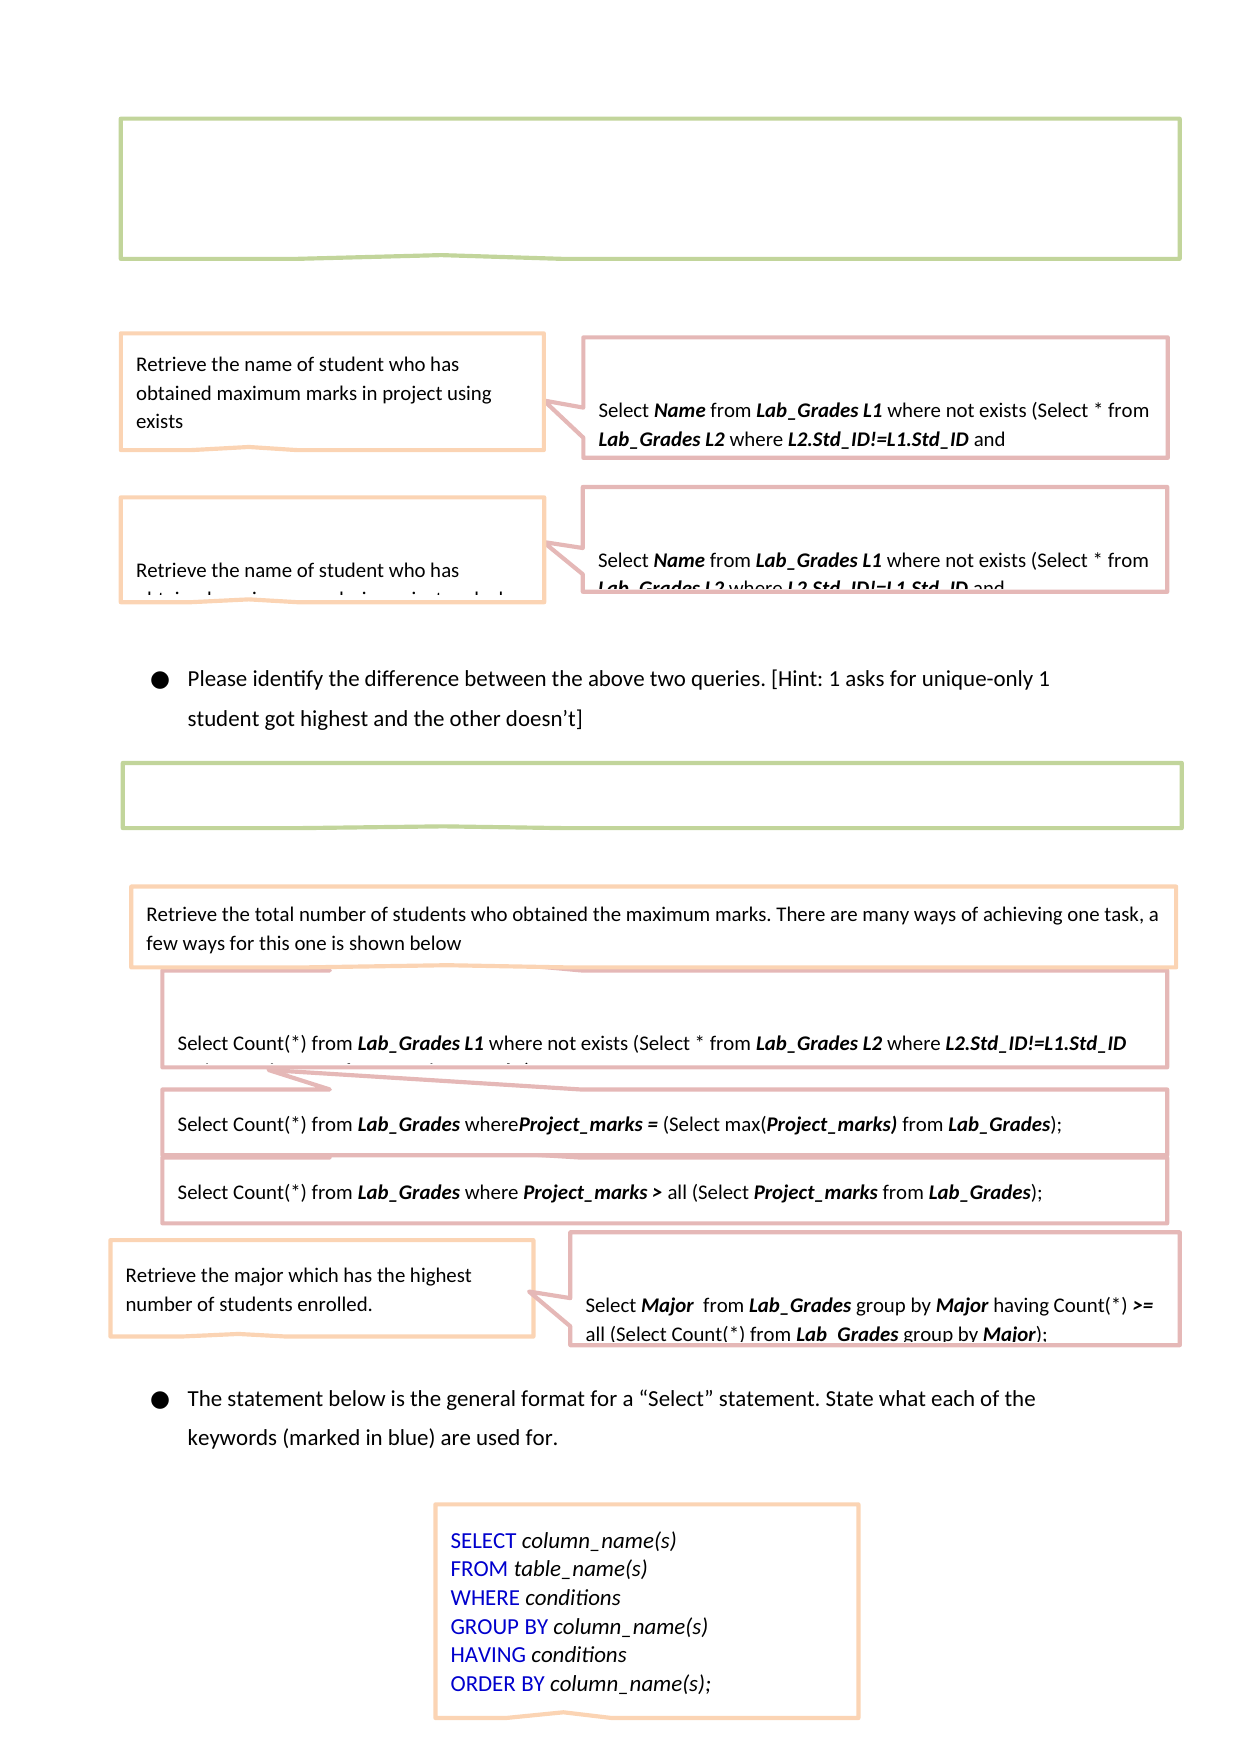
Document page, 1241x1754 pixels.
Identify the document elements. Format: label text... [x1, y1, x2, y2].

list Please identify the difference between the above two queries. [Hint: 1 asks for unique-only 1 student got highest and the other doesn’t] [150, 653, 1128, 732]
list The statement below is the general format for a “Select” statement. State what each of the keywords (marked in blue) are used for. [150, 1372, 1128, 1451]
